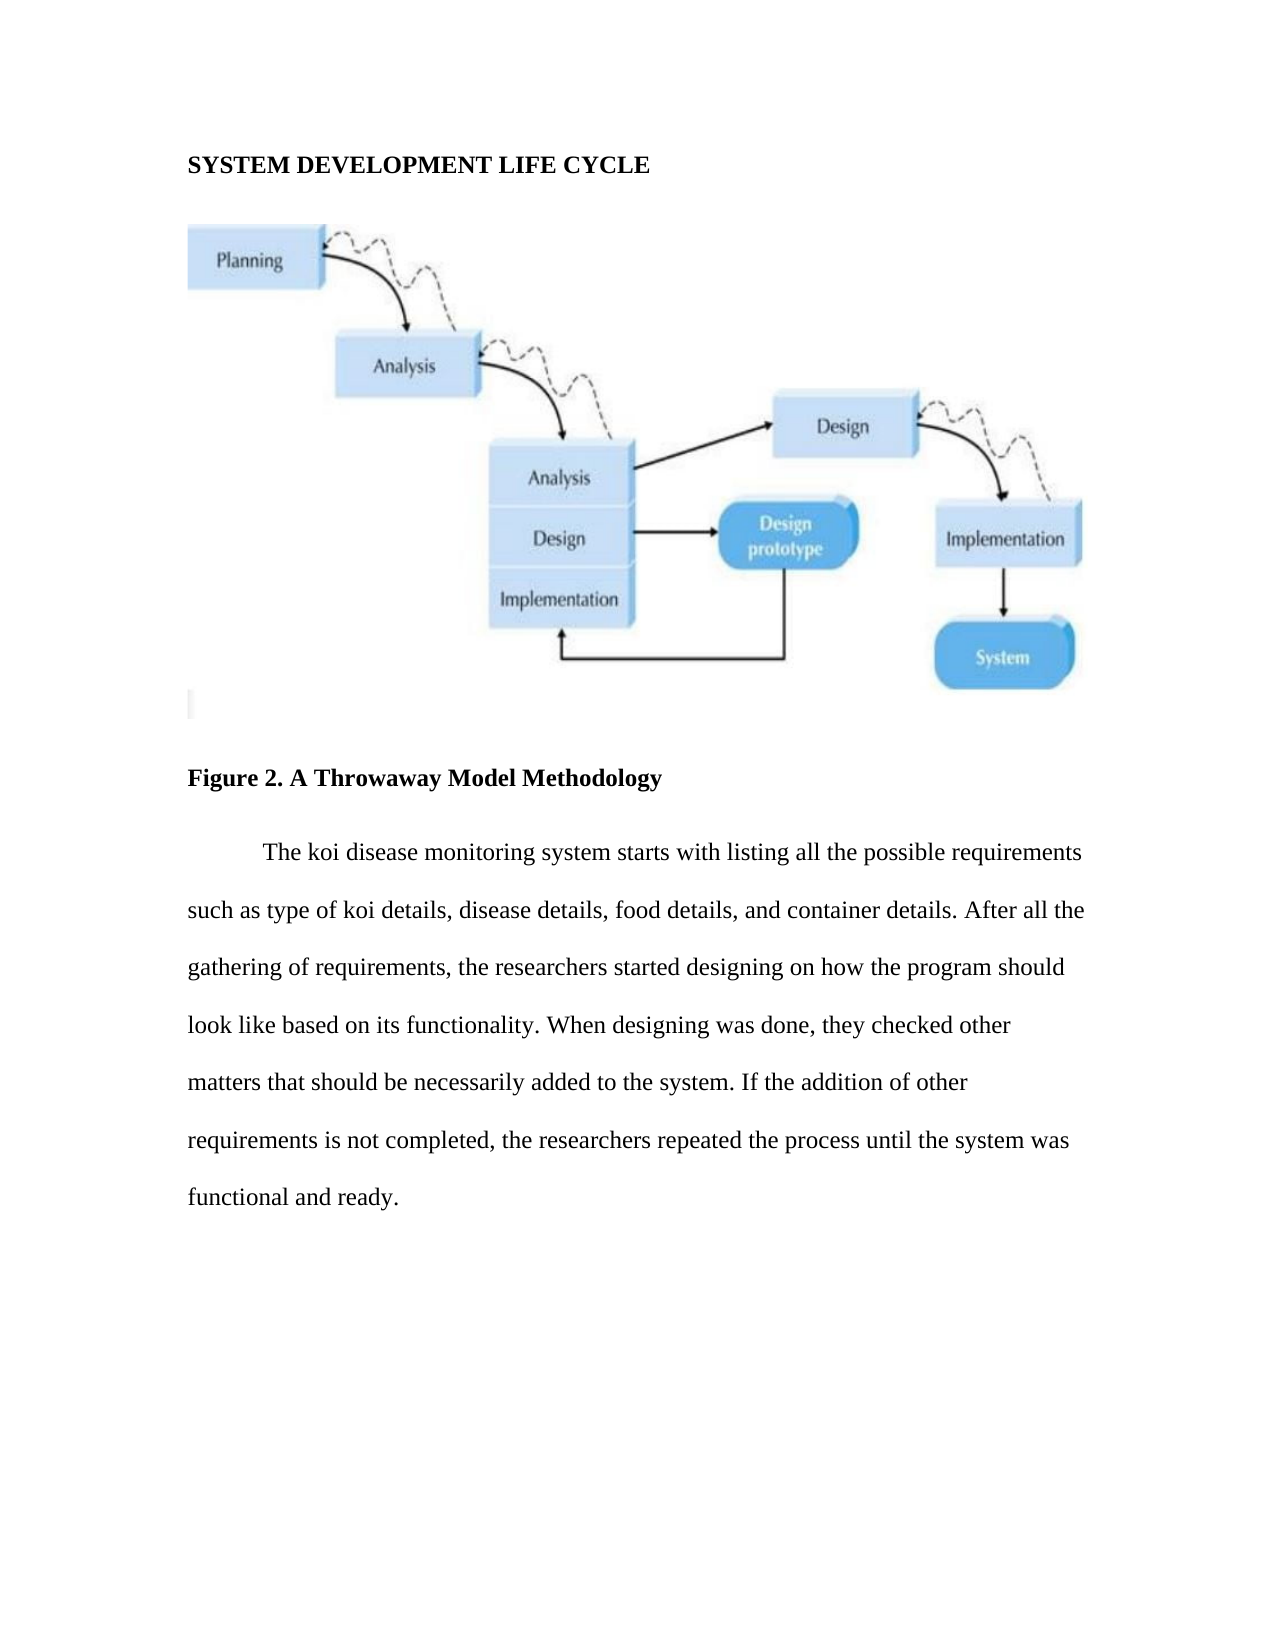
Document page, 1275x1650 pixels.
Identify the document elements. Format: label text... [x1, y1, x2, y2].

text SYSTEM DEVELOPMENT LIFE CYCLE [187, 150, 1087, 179]
text The koi disease monitoring system starts with listing all the possible requirements such as type of koi details, disease details, food details, and container details. After all the gathering of requirements, the researchers started designing on how the program should look like based on its functionality. When designing was done, they checked other matters that should be necessarily added to the system. If the addition of other requirements is not completed, the researchers repeated the process until the system was functional and ready. [187, 837, 1087, 1211]
text Figure 2. A Throwaway Model Methodology [187, 763, 1087, 792]
picture [187, 224, 1088, 719]
